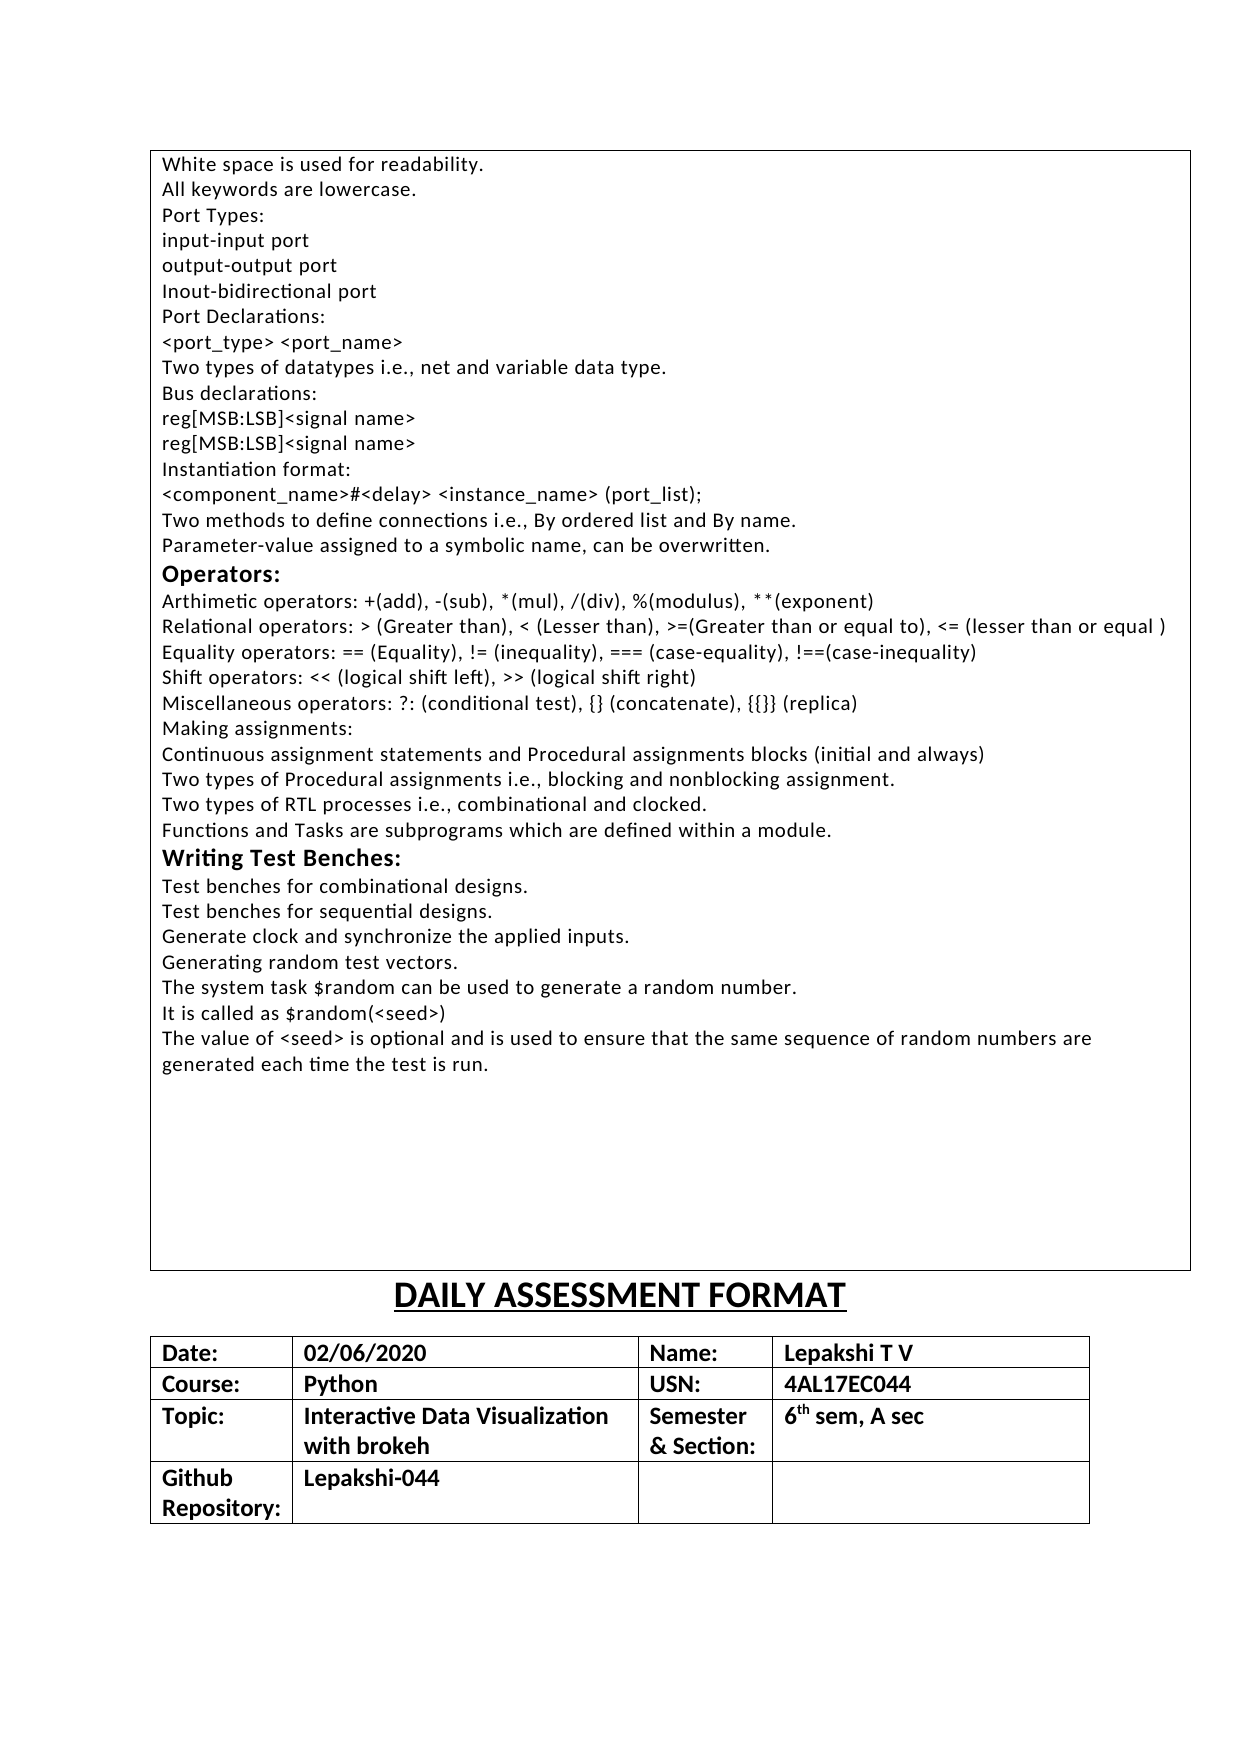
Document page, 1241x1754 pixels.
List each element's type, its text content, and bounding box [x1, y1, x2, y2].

table_header 02/06/2020 [293, 1337, 638, 1367]
table_cell Github Repository: [151, 1462, 292, 1523]
table_cell Interactive Data Visualization with brokeh [293, 1400, 638, 1461]
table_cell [151, 151, 1190, 1269]
table_cell Python [293, 1368, 638, 1399]
table_header Date: [151, 1337, 292, 1367]
table_cell [773, 1462, 1089, 1523]
text DAILY ASSESSMENT FORMAT [150, 1271, 1090, 1316]
table_header Name: [639, 1337, 772, 1367]
table_cell Topic: [151, 1400, 292, 1461]
table_cell 4AL17EC044 [773, 1368, 1089, 1399]
table_cell USN: [639, 1368, 772, 1399]
table_cell Lepakshi-044 [293, 1462, 638, 1523]
table_header Lepakshi T V [773, 1337, 1089, 1367]
table_cell 6th sem, A sec [773, 1400, 1089, 1461]
table_cell Semester & Section: [639, 1400, 772, 1461]
table_cell [639, 1462, 772, 1523]
table_cell Course: [151, 1368, 292, 1399]
